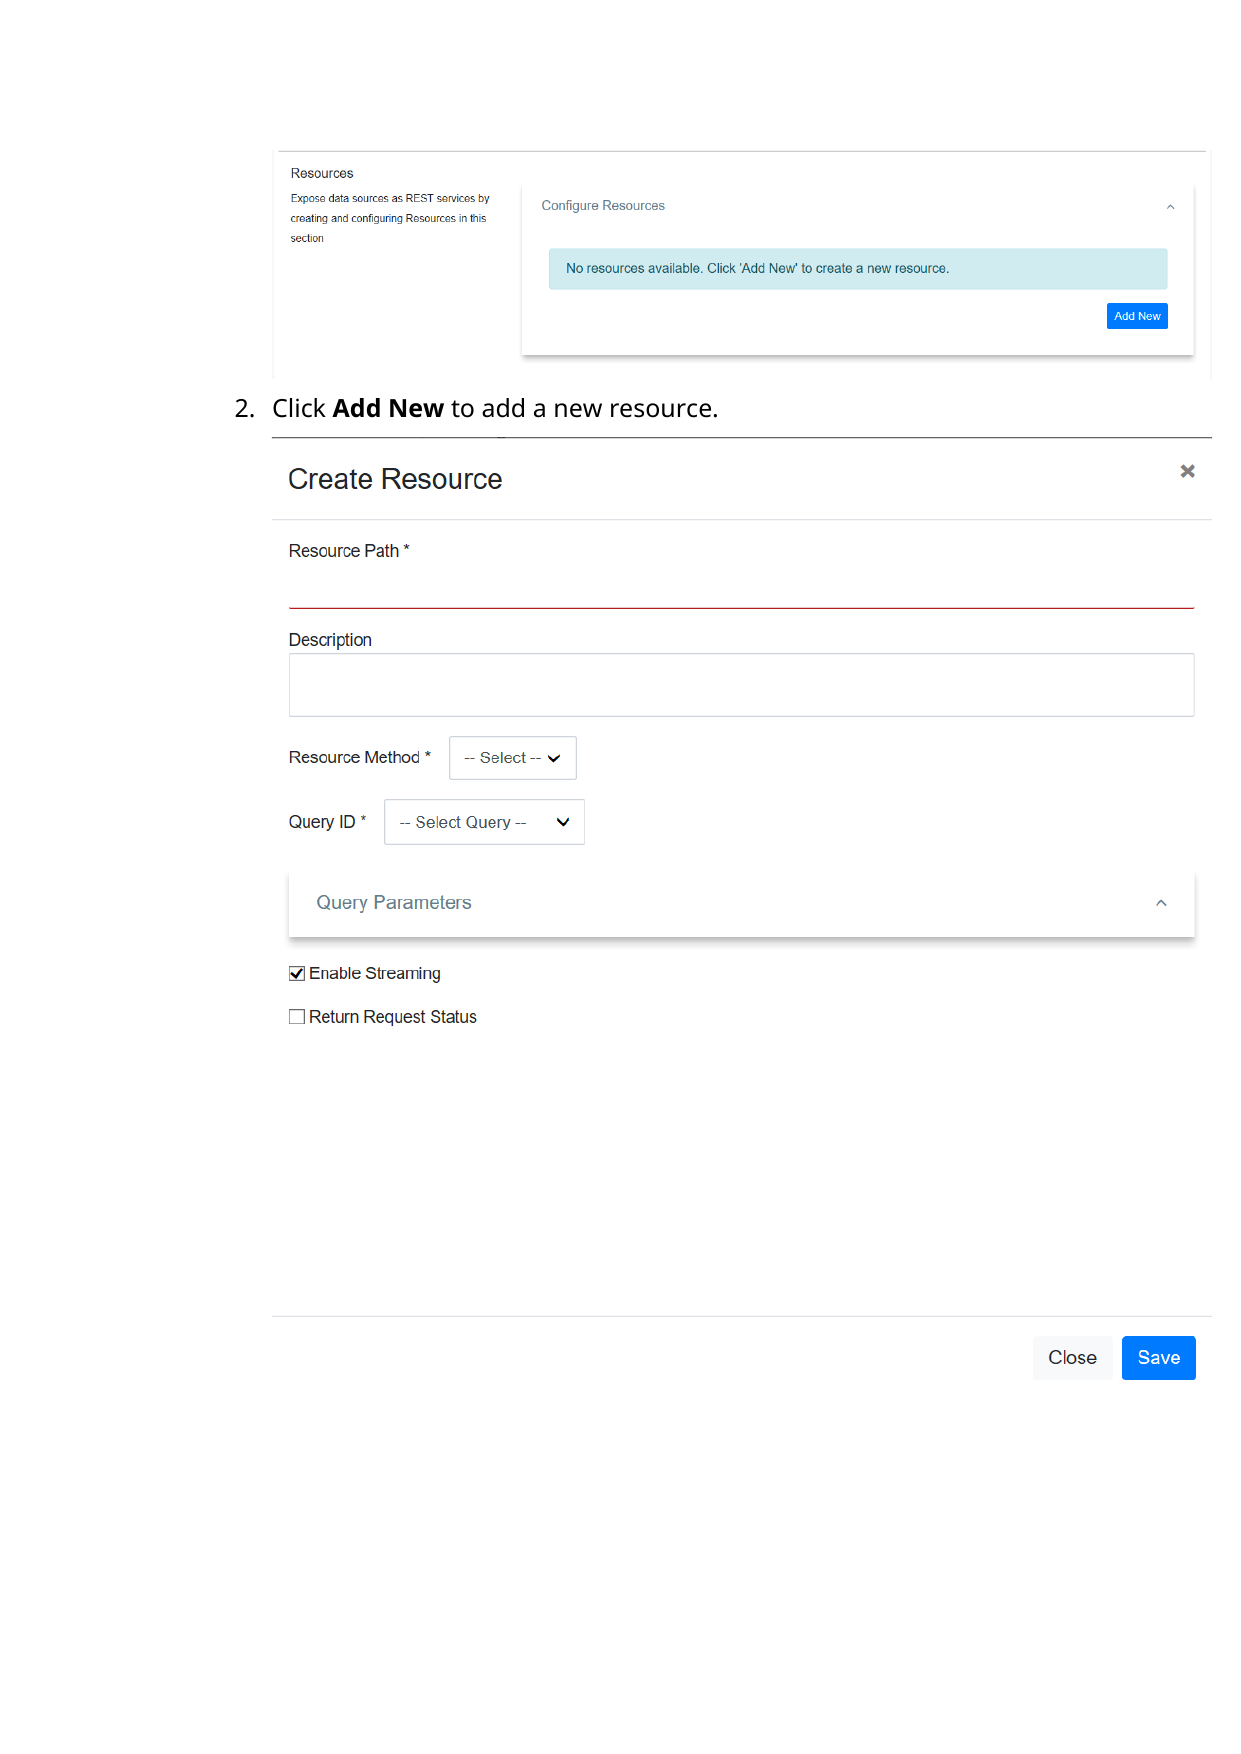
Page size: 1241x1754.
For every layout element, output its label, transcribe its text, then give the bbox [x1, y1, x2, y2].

picture [271, 150, 1213, 379]
picture [271, 437, 1213, 1397]
list Click Add New to add a new resource. [234, 391, 1090, 425]
